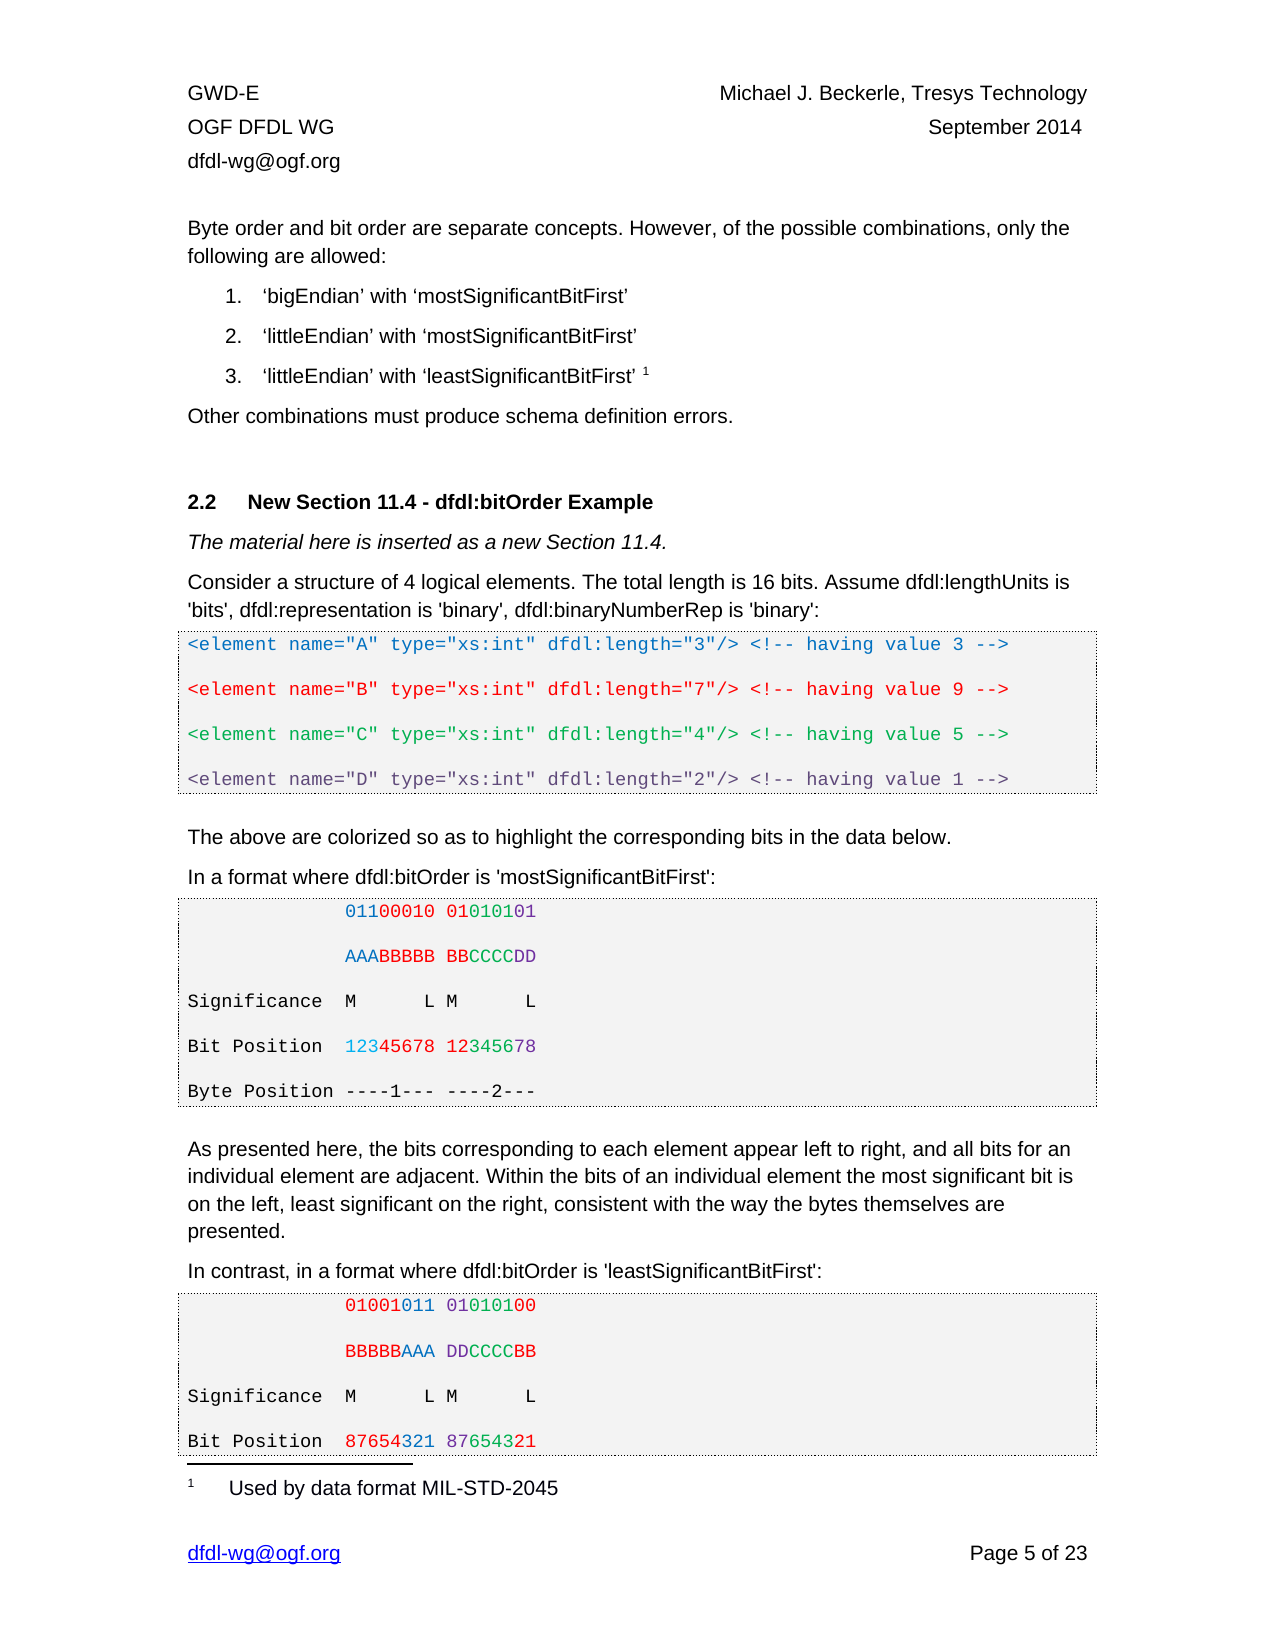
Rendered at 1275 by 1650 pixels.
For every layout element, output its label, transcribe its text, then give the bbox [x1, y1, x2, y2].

text <element name="C" type="xs:int" dfdl:length="4"/> <!-- having value 5 --> [178, 722, 1097, 746]
subtitle New Section 11.4 - dfdl:bitOrder Example [187, 490, 1087, 514]
text BBBBBAAA DDCCCCBB [178, 1338, 1097, 1363]
text Byte Position ----1--- ----2--- [178, 1079, 1097, 1107]
text The above are colorized so as to highlight the corresponding bits in the data below. [187, 824, 1087, 848]
text Significance M L M L [178, 1383, 1097, 1408]
text 01100010 01010101 [178, 898, 1097, 923]
list ‘littleEndian’ with ‘mostSignificantBitFirst’ [225, 324, 1087, 348]
text Consider a structure of 4 logical elements. The total length is 16 bits. Assume dfdl:lengthUnits is 'bits', dfdl:representation is 'binary', dfdl:binaryNumberRep is 'binary': [187, 570, 1087, 621]
list ‘littleEndian’ with ‘leastSignificantBitFirst’ [225, 364, 1087, 388]
text The material here is inserted as a new Section 11.4. [187, 530, 1087, 554]
text As presented here, the bits corresponding to each element appear left to right, and all bits for an individual element are adjacent. Within the bits of an individual element the most significant bit is on the left, least significant on the right, consistent with the way the bytes themselves are presented. [187, 1137, 1087, 1243]
text 01001011 01010100 [178, 1293, 1097, 1317]
list ‘bigEndian’ with ‘mostSignificantBitFirst’ [225, 284, 1087, 308]
text <element name="D" type="xs:int" dfdl:length="2"/> <!-- having value 1 --> [178, 767, 1097, 794]
text In a format where dfdl:bitOrder is 'mostSignificantBitFirst': [187, 864, 1087, 888]
text Bit Position 12345678 12345678 [178, 1034, 1097, 1058]
text <element name="A" type="xs:int" dfdl:length="3"/> <!-- having value 3 --> [178, 631, 1097, 656]
text <element name="B" type="xs:int" dfdl:length="7"/> <!-- having value 9 --> [178, 676, 1097, 701]
text In contrast, in a format where dfdl:bitOrder is 'leastSignificantBitFirst': [187, 1259, 1087, 1283]
text AAABBBBB BBCCCCDD [178, 943, 1097, 968]
text Bit Position 87654321 87654321 [178, 1429, 1097, 1456]
text Significance M L M L [178, 989, 1097, 1013]
text Other combinations must produce schema definition errors. [187, 404, 1087, 428]
text Byte order and bit order are separate concepts. However, of the possible combinations, only the following are allowed: [187, 216, 1087, 268]
